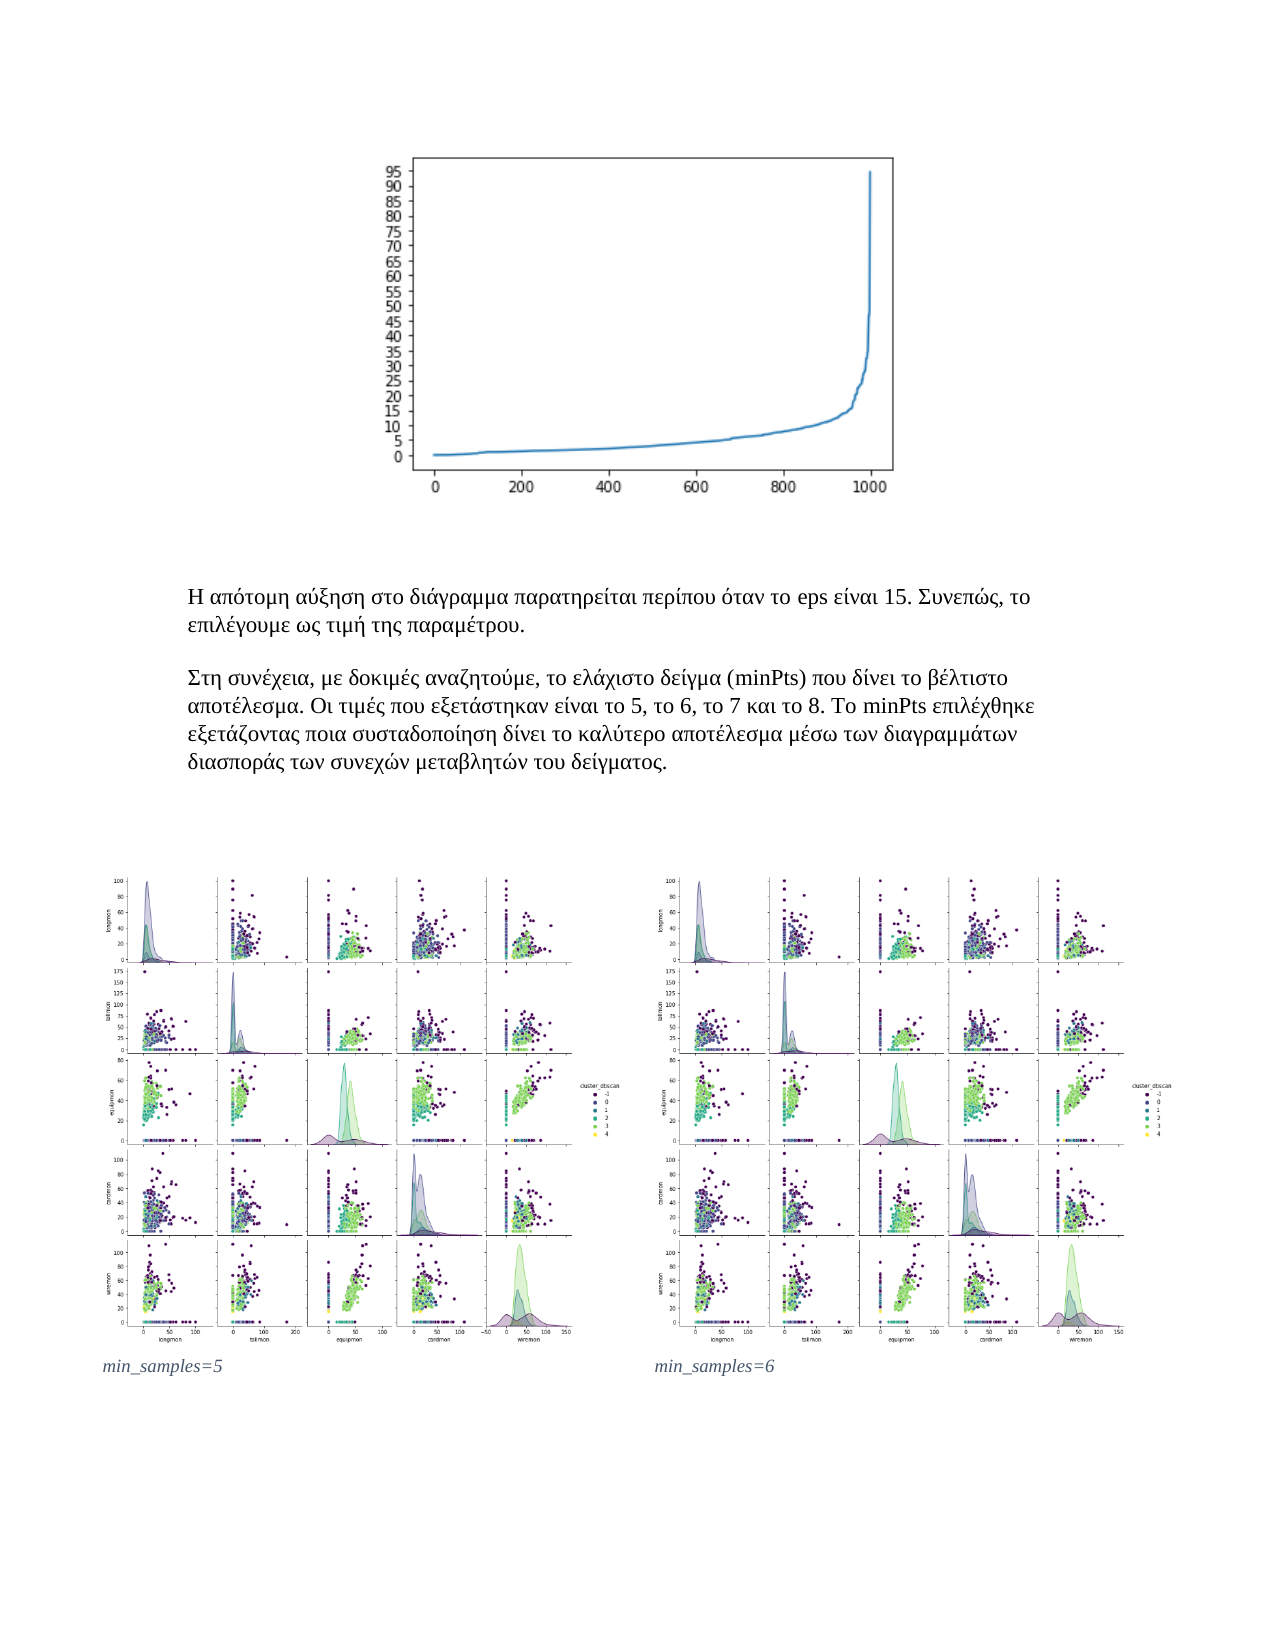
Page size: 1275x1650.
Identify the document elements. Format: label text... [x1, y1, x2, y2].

picture [654, 873, 1173, 1343]
text Η απότομη αύξηση στο διάγραμμα παρατηρείται περίπου όταν το eps είναι 15. Συνεπώς, το επιλέγουμε ως τιμή της παραμέτρου. [187, 583, 1087, 637]
picture [102, 873, 621, 1343]
picture [374, 150, 901, 504]
text Στη συνέχεια, με δοκιμές αναζητούμε, το ελάχιστο δείγμα (minPts) που δίνει το βέλτιστο αποτέλεσμα. Οι τιμές που εξετάστηκαν είναι το 5, το 6, το 7 και το 8. Το minPts επιλέχθηκε εξετάζοντας ποια συσταδοποίηση δίνει το καλύτερο αποτέλεσμα μέσω των διαγραμμάτων διασποράς των συνεχών μεταβλητών του δείγματος. [187, 664, 1087, 774]
